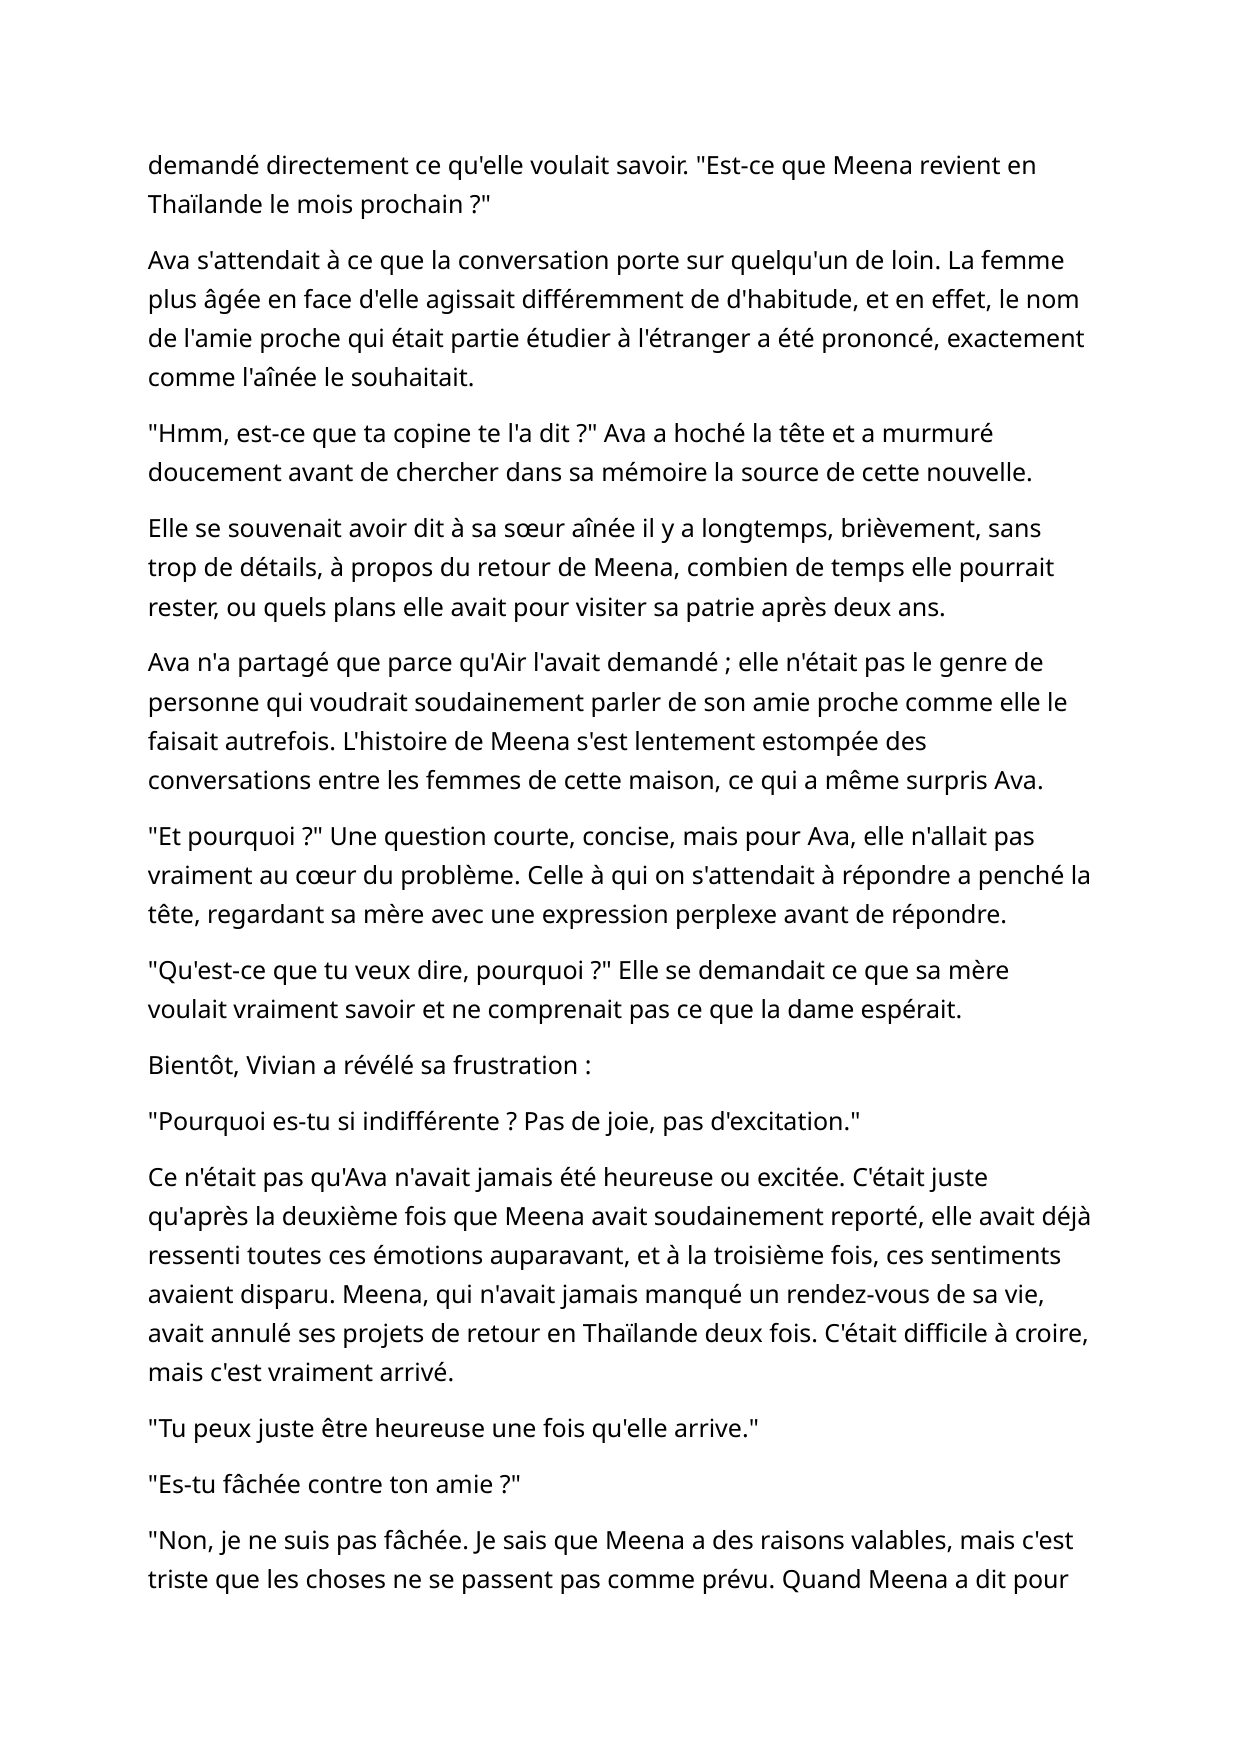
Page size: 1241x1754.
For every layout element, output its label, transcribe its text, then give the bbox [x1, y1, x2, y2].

text "Hmm, est-ce que ta copine te l'a dit ?" Ava a hoché la tête et a murmuré doucement avant de chercher dans sa mémoire la source de cette nouvelle. [148, 416, 1093, 489]
text Bientôt, Vivian a révélé sa frustration : [148, 1048, 1093, 1082]
text Ce n'était pas qu'Ava n'avait jamais été heureuse ou excitée. C'était juste qu'après la deuxième fois que Meena avait soudainement reporté, elle avait déjà ressenti toutes ces émotions auparavant, et à la troisième fois, ces sentiments avaient disparu. Meena, qui n'avait jamais manqué un rendez-vous de sa vie, avait annulé ses projets de retour en Thaïlande deux fois. C'était difficile à croire, mais c'est vraiment arrivé. [148, 1159, 1093, 1389]
text "Es-tu fâchée contre ton amie ?" [148, 1467, 1093, 1501]
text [148, 148, 1093, 221]
text Ava s'attendait à ce que la conversation porte sur quelqu'un de loin. La femme plus âgée en face d'elle agissait différemment de d'habitude, et en effet, le nom de l'amie proche qui était partie étudier à l'étranger a été prononcé, exactement comme l'aînée le souhaitait. [148, 243, 1093, 394]
text "Tu peux juste être heureuse une fois qu'elle arrive." [148, 1411, 1093, 1445]
text "Et pourquoi ?" Une question courte, concise, mais pour Ava, elle n'allait pas vraiment au cœur du problème. Celle à qui on s'attendait à répondre a penché la tête, regardant sa mère avec une expression perplexe avant de répondre. [148, 818, 1093, 931]
text "Pourquoi es-tu si indifférente ? Pas de joie, pas d'excitation." [148, 1103, 1093, 1137]
text Ava n'a partagé que parce qu'Air l'avait demandé ; elle n'était pas le genre de personne qui voudrait soudainement parler de son amie proche comme elle le faisait autrefois. L'histoire de Meena s'est lentement estompée des conversations entre les femmes de cette maison, ce qui a même surpris Ava. [148, 645, 1093, 797]
text "Qu'est-ce que tu veux dire, pourquoi ?" Elle se demandait ce que sa mère voulait vraiment savoir et ne comprenait pas ce que la dame espérait. [148, 953, 1093, 1026]
text Elle se souvenait avoir dit à sa sœur aînée il y a longtemps, brièvement, sans trop de détails, à propos du retour de Meena, combien de temps elle pourrait rester, ou quels plans elle avait pour visiter sa patrie après deux ans. [148, 511, 1093, 623]
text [148, 1523, 1093, 1596]
